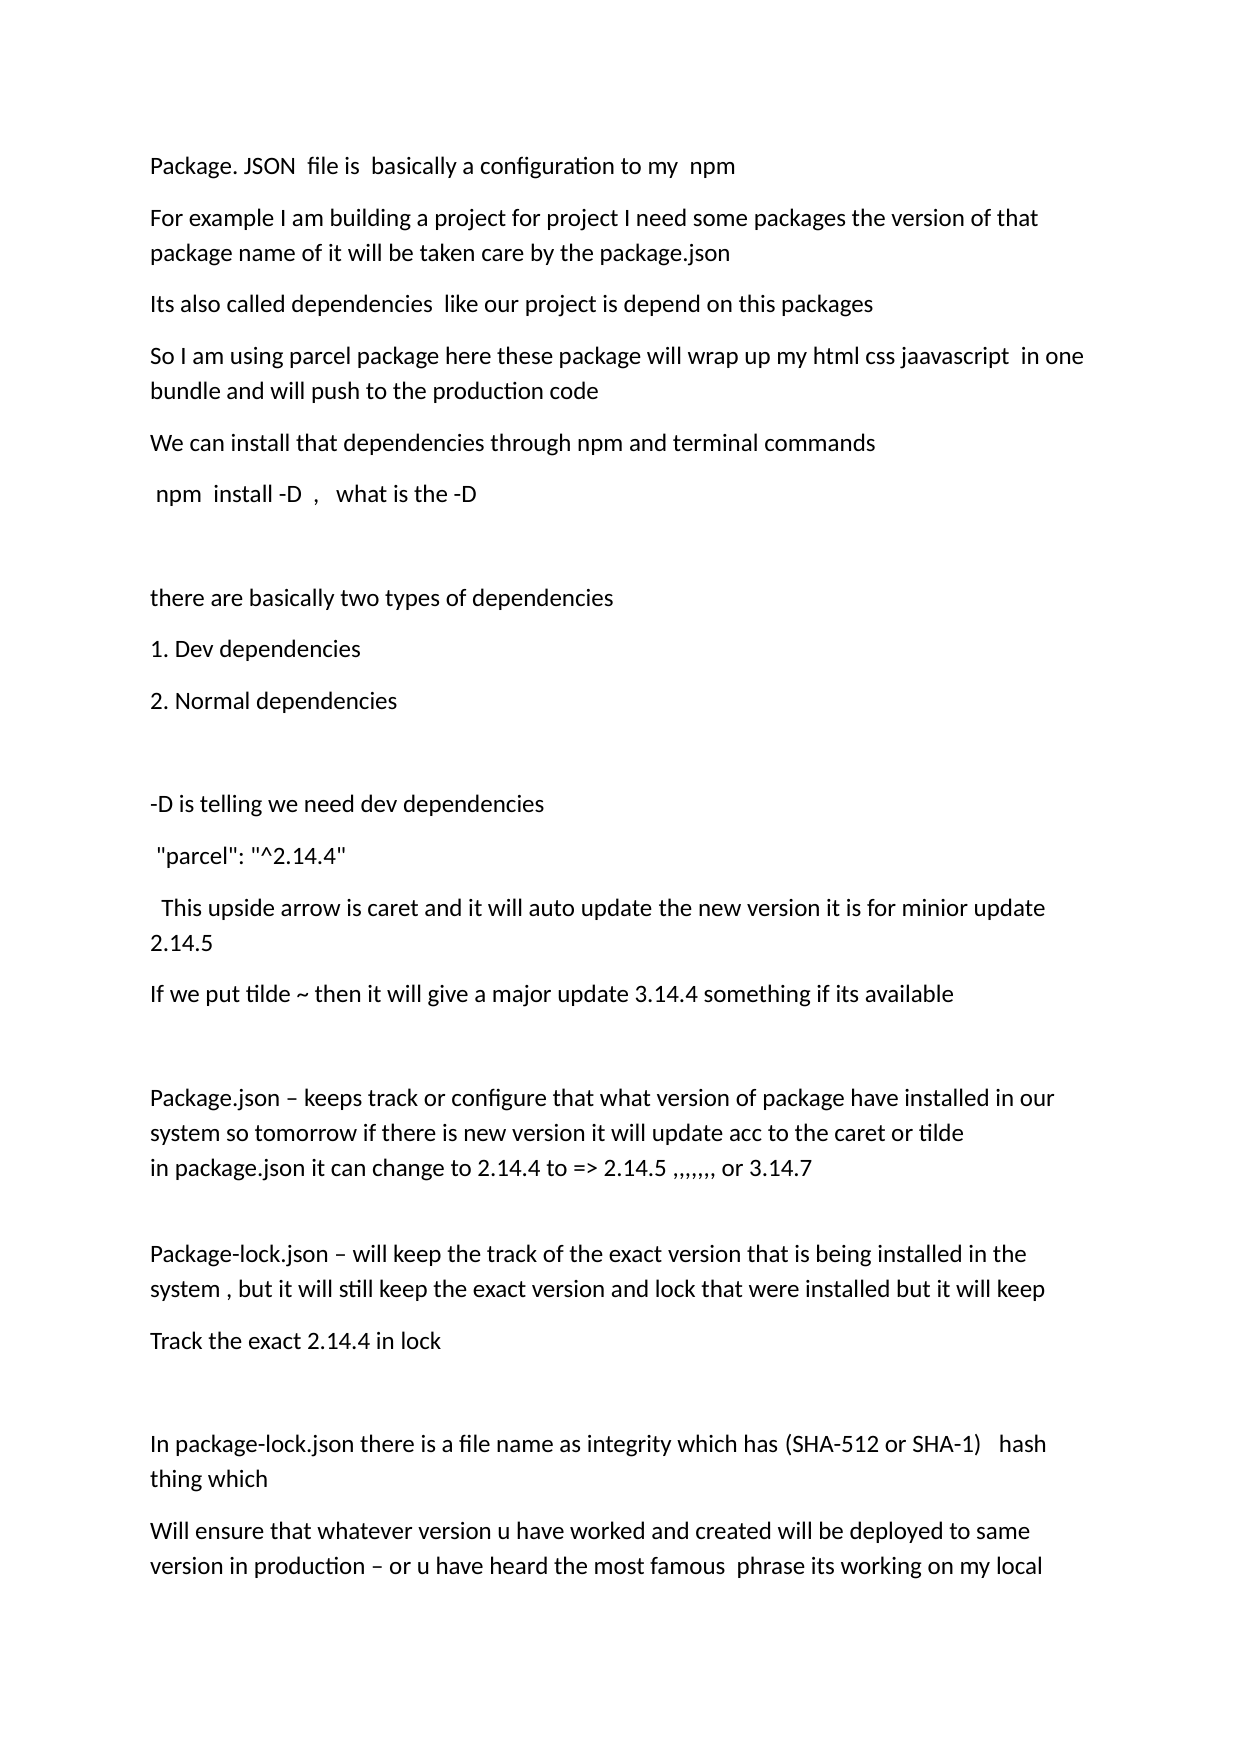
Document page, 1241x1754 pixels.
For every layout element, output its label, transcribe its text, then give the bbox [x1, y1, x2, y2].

text there are basically two types of dependencies [150, 582, 1090, 612]
text So I am using parcel package here these package will wrap up my html css jaavascript in one bundle and will push to the production code [150, 340, 1090, 406]
text npm install -D , what is the -D [150, 478, 1090, 509]
text "parcel": "^2.14.4" [150, 840, 1090, 871]
text For example I am building a project for project I need some packages the version of that package name of it will be taken care by the package.json [150, 202, 1090, 267]
text Package-lock.json – will keep the track of the exact version that is being installed in the system , but it will still keep the exact version and lock that were installed but it will keep [150, 1238, 1090, 1304]
text In package-lock.json there is a file name as integrity which has (SHA-512 or SHA-1) hash thing which [150, 1428, 1090, 1494]
text If we put tilde ~ then it will give a major update 3.14.4 something if its available [150, 978, 1090, 1009]
text We can install that dependencies through npm and terminal commands [150, 427, 1090, 457]
text 2. Normal dependencies [150, 685, 1090, 716]
text Track the exact 2.14.4 in lock [150, 1325, 1090, 1356]
text This upside arrow is caret and it will auto update the new version it is for minior update 2.14.5 [150, 892, 1090, 957]
text Package.json – keeps track or configure that what version of package have installed in our system so tomorrow if there is new version it will update acc to the caret or tilde in package.json it can change to 2.14.4 to => 2.14.5 ,,,,,,, or 3.14.7 [150, 1082, 1090, 1217]
text Its also called dependencies like our project is depend on this packages [150, 288, 1090, 319]
text 1. Dev dependencies [150, 633, 1090, 664]
text Package. JSON file is basically a configuration to my npm [150, 150, 1090, 181]
text -D is telling we need dev dependencies [150, 788, 1090, 819]
